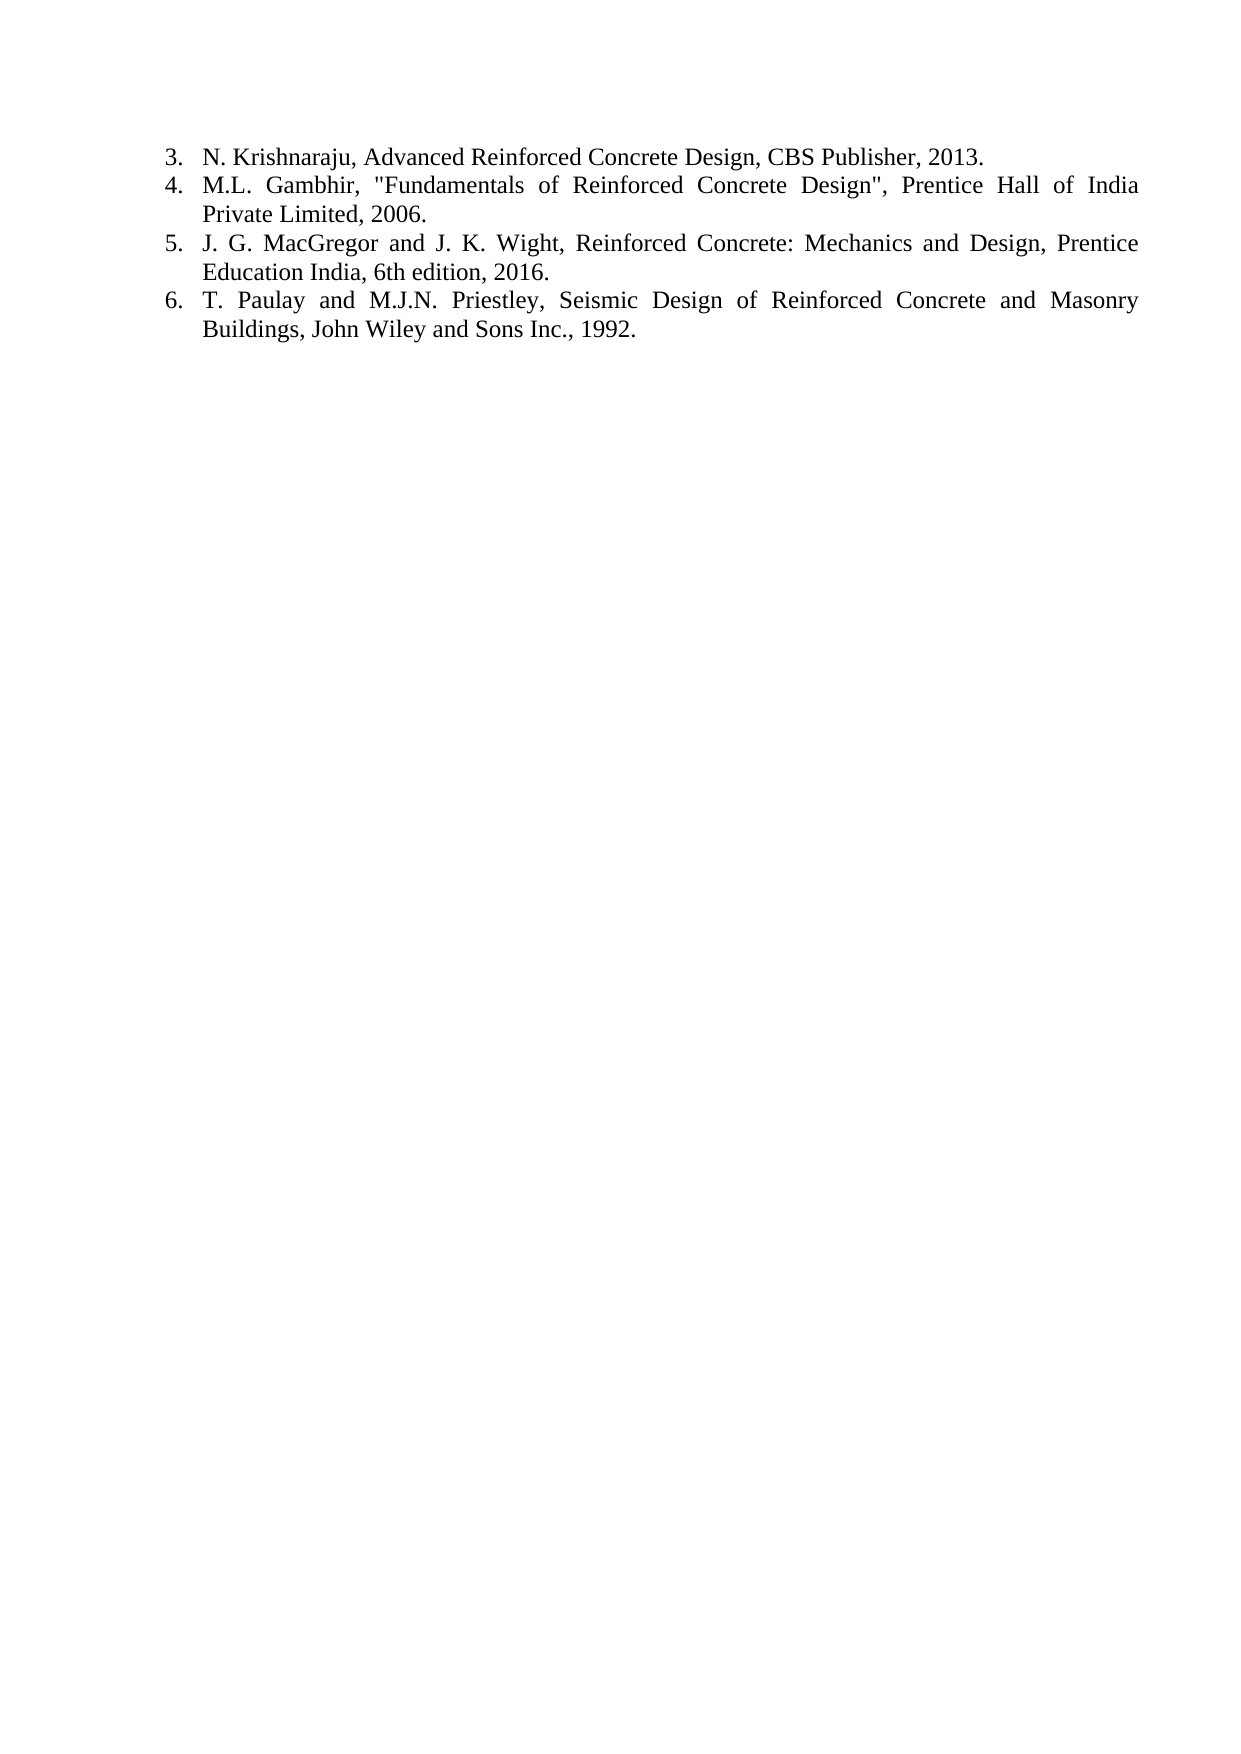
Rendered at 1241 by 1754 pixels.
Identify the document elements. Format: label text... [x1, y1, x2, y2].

list M.L. Gambhir, "Fundamentals of Reinforced Concrete Design", Prentice Hall of India Private Limited, 2006. [164, 170, 1140, 228]
list J. G. MacGregor and J. K. Wight, Reinforced Concrete: Mechanics and Design, Prentice Education India, 6th edition, 2016. [164, 228, 1140, 285]
list T. Paulay and M.J.N. Priestley, Seismic Design of Reinforced Concrete and Masonry Buildings, John Wiley and Sons Inc., 1992. [164, 285, 1140, 343]
list N. Krishnaraju, Advanced Reinforced Concrete Design, CBS Publisher, 2013. [164, 142, 1140, 170]
